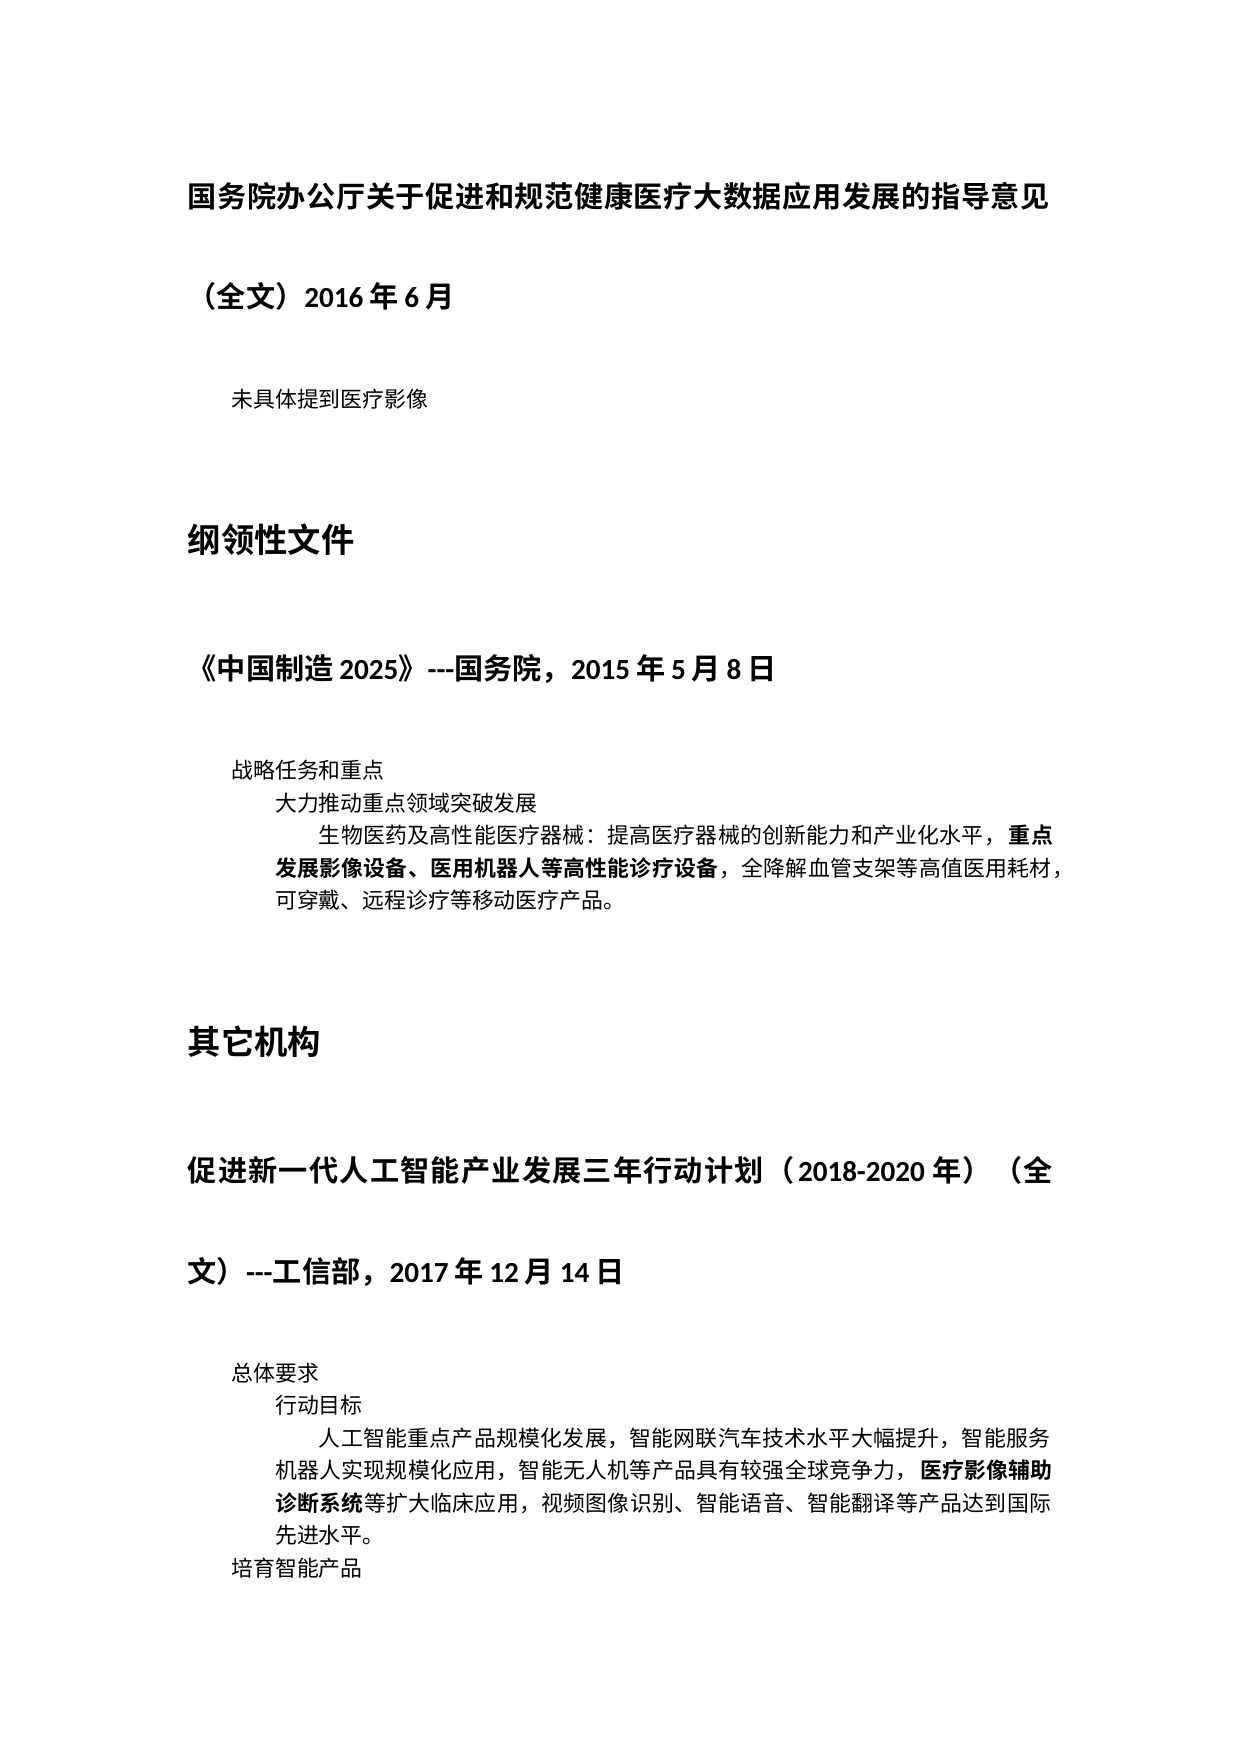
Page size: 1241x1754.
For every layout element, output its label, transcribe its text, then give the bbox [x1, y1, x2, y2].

subtitle 《中国制造2025》---国务院，2015年5月8日 [187, 634, 1053, 699]
subtitle 其它机构 [187, 1008, 1053, 1073]
subtitle 国务院办公厅关于促进和规范健康医疗大数据应用发展的指导意见（全文）2016年6月 [187, 162, 1053, 328]
text 培育智能产品 [187, 1551, 1053, 1583]
subtitle 纲领性文件 [187, 506, 1053, 571]
text 生物医药及高性能医疗器械：提高医疗器械的创新能力和产业化水平，重点发展影像设备、医用机器人等高性能诊疗设备，全降解血管支架等高值医用耗材，可穿戴、远程诊疗等移动医疗产品。 [275, 818, 1053, 916]
text 人工智能重点产品规模化发展，智能网联汽车技术水平大幅提升，智能服务机器人实现规模化应用，智能无人机等产品具有较强全球竞争力，医疗影像辅助诊断系统等扩大临床应用，视频图像识别、智能语音、智能翻译等产品达到国际先进水平。 [275, 1421, 1053, 1551]
text 未具体提到医疗影像 [187, 381, 1053, 414]
text 行动目标 [231, 1388, 1053, 1421]
text 战略任务和重点 [187, 753, 1053, 786]
subtitle 促进新一代人工智能产业发展三年行动计划（2018-2020年）（全文）---工信部，2017年12月14日 [187, 1136, 1053, 1302]
text 大力推动重点领域突破发展 [231, 786, 1053, 818]
text 总体要求 [187, 1356, 1053, 1388]
